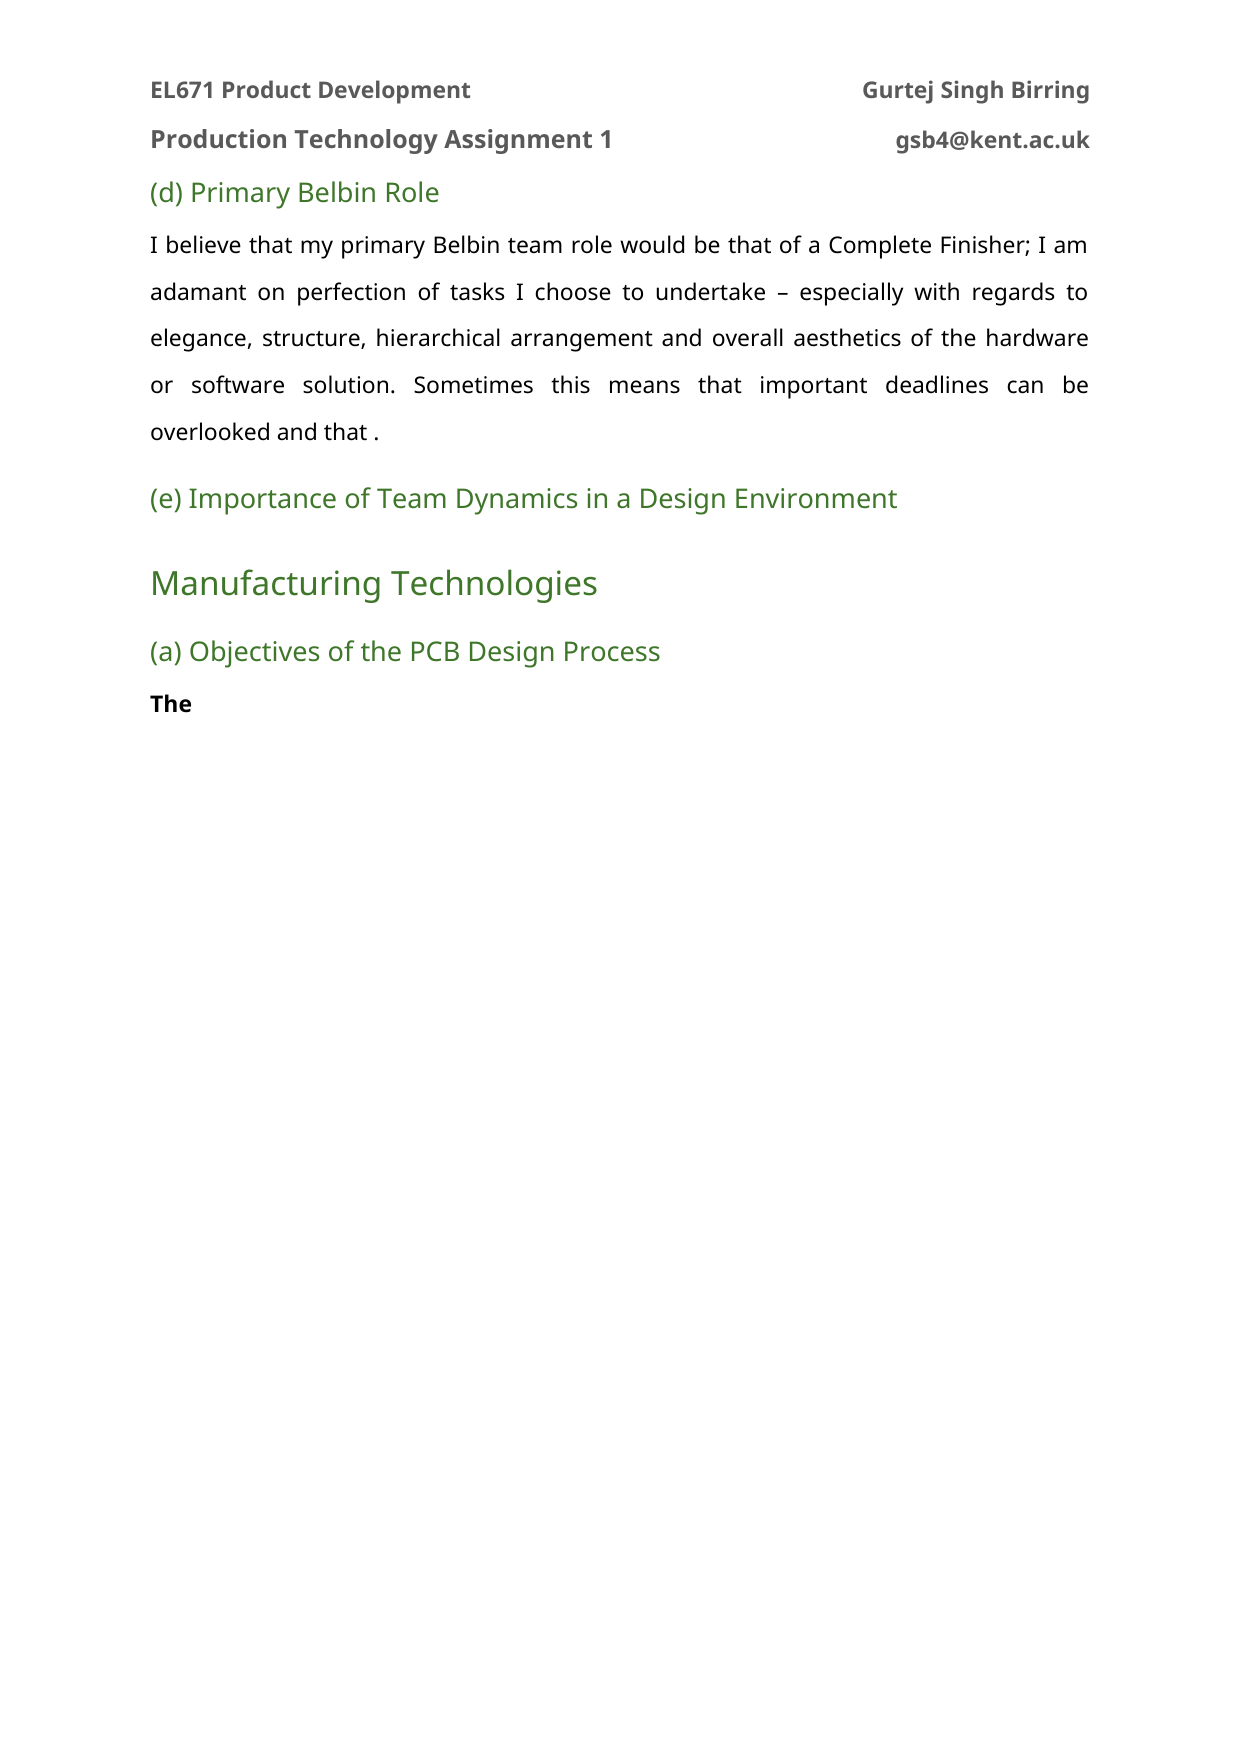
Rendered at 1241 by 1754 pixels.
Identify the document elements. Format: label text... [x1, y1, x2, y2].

text The [150, 688, 1090, 719]
subtitle (e) Importance of Team Dynamics in a Design Environment [150, 480, 1090, 517]
text I believe that my primary Belbin team role would be that of a Complete Finisher; I am adamant on perfection of tasks I choose to undertake – especially with regards to elegance, structure, hierarchical arrangement and overall aesthetics of the hardware or software solution. Sometimes this means that important deadlines can be overlooked and that . [150, 229, 1090, 447]
subtitle Manufacturing Technologies [150, 560, 1090, 605]
subtitle Objectives of the PCB Design Process [150, 632, 1090, 669]
subtitle (d) Primary Belbin Role [150, 173, 1090, 210]
